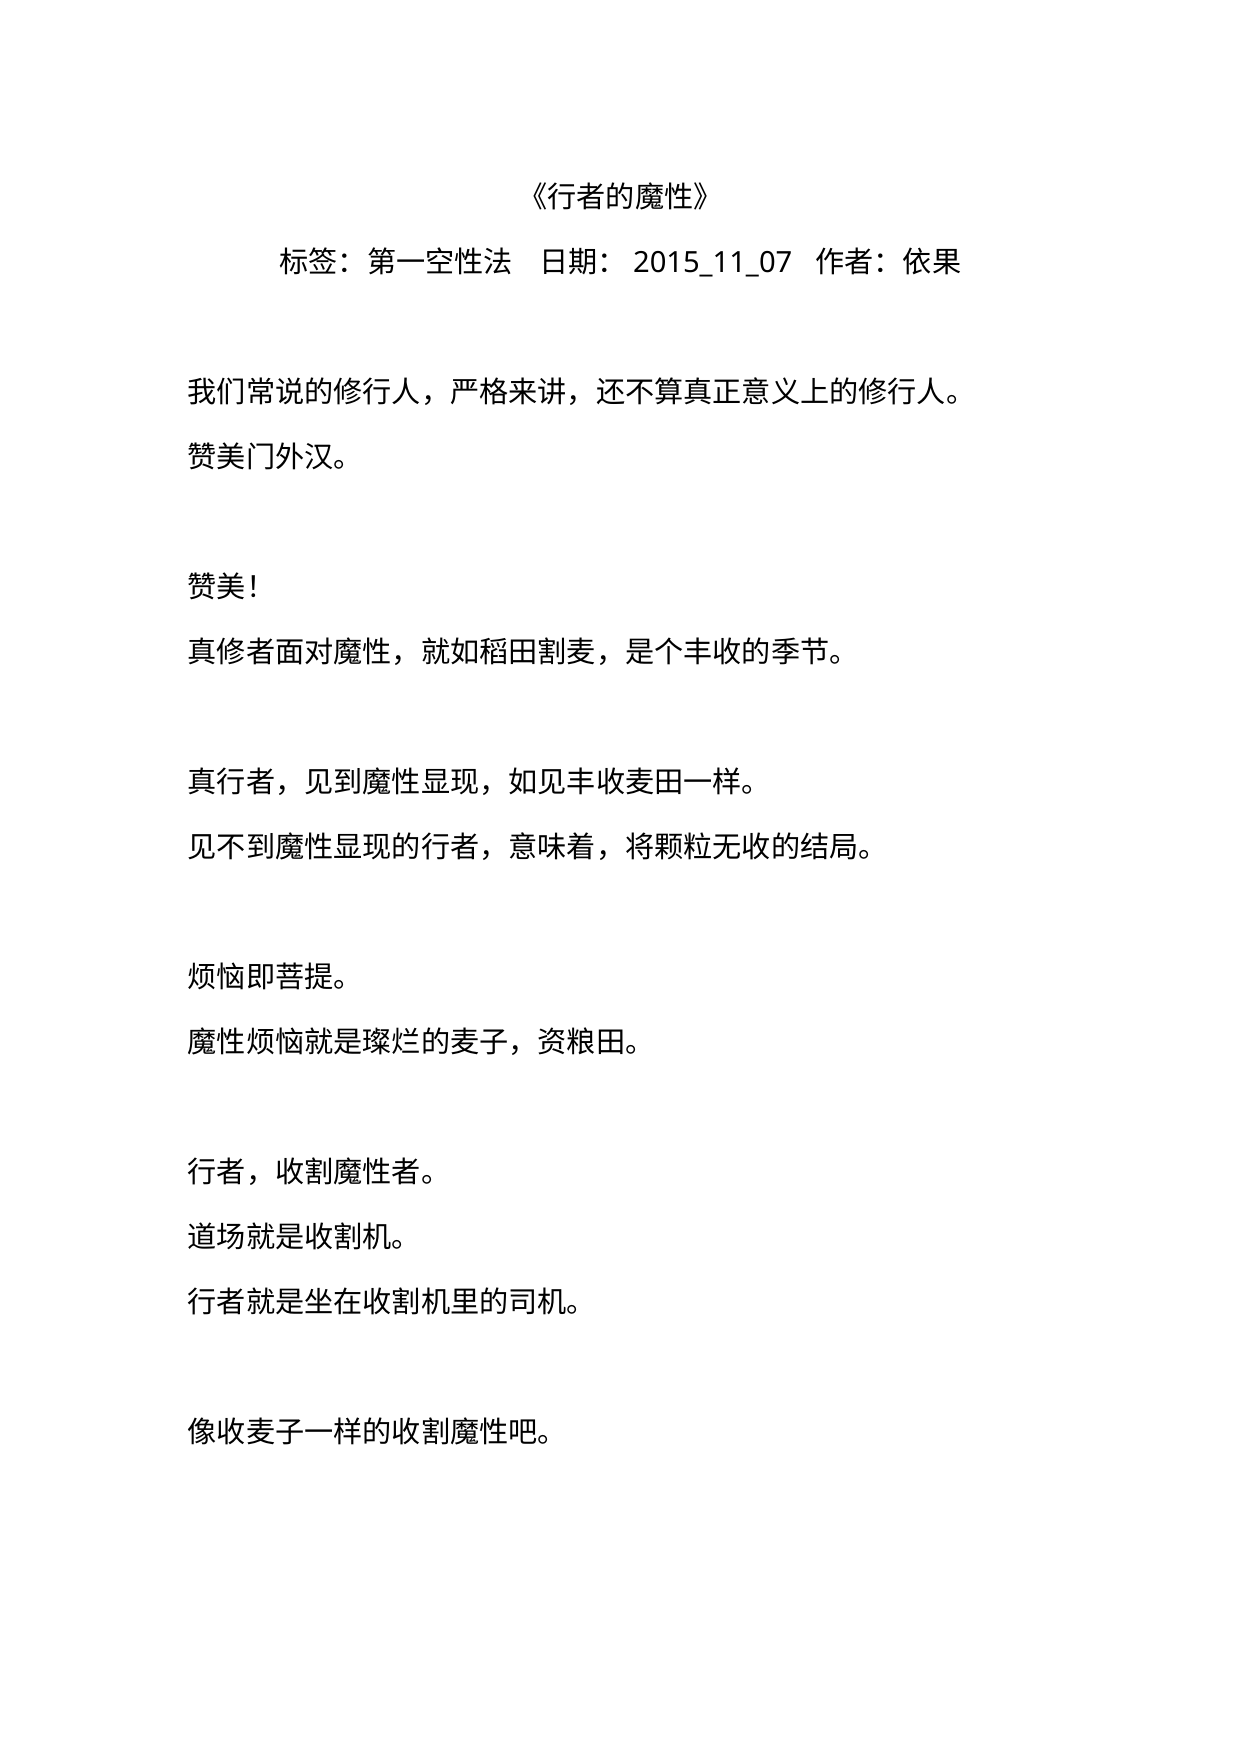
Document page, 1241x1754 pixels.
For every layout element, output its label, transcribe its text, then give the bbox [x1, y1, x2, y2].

text 我们常说的修行人，严格来讲，还不算真正意义上的修行人。 [187, 357, 1053, 422]
text 行者就是坐在收割机里的司机。 [187, 1267, 1053, 1332]
text 魔性烦恼就是璨烂的麦子，资粮田。 [187, 1007, 1053, 1072]
text 标签：第一空性法 日期： 2015_11_07 作者：依果 [187, 227, 1053, 292]
text 赞美！ [187, 552, 1053, 617]
text 真行者，见到魔性显现，如见丰收麦田一样。 [187, 747, 1053, 812]
text 行者，收割魔性者。 [187, 1137, 1053, 1202]
text 像收麦子一样的收割魔性吧。 [187, 1397, 1053, 1462]
text 烦恼即菩提。 [187, 942, 1053, 1007]
text 道场就是收割机。 [187, 1202, 1053, 1267]
text 赞美门外汉。 [187, 422, 1053, 487]
text 见不到魔性显现的行者，意味着，将颗粒无收的结局。 [187, 812, 1053, 877]
text 真修者面对魔性，就如稻田割麦，是个丰收的季节。 [187, 617, 1053, 682]
text 《行者的魔性》 [187, 162, 1053, 227]
